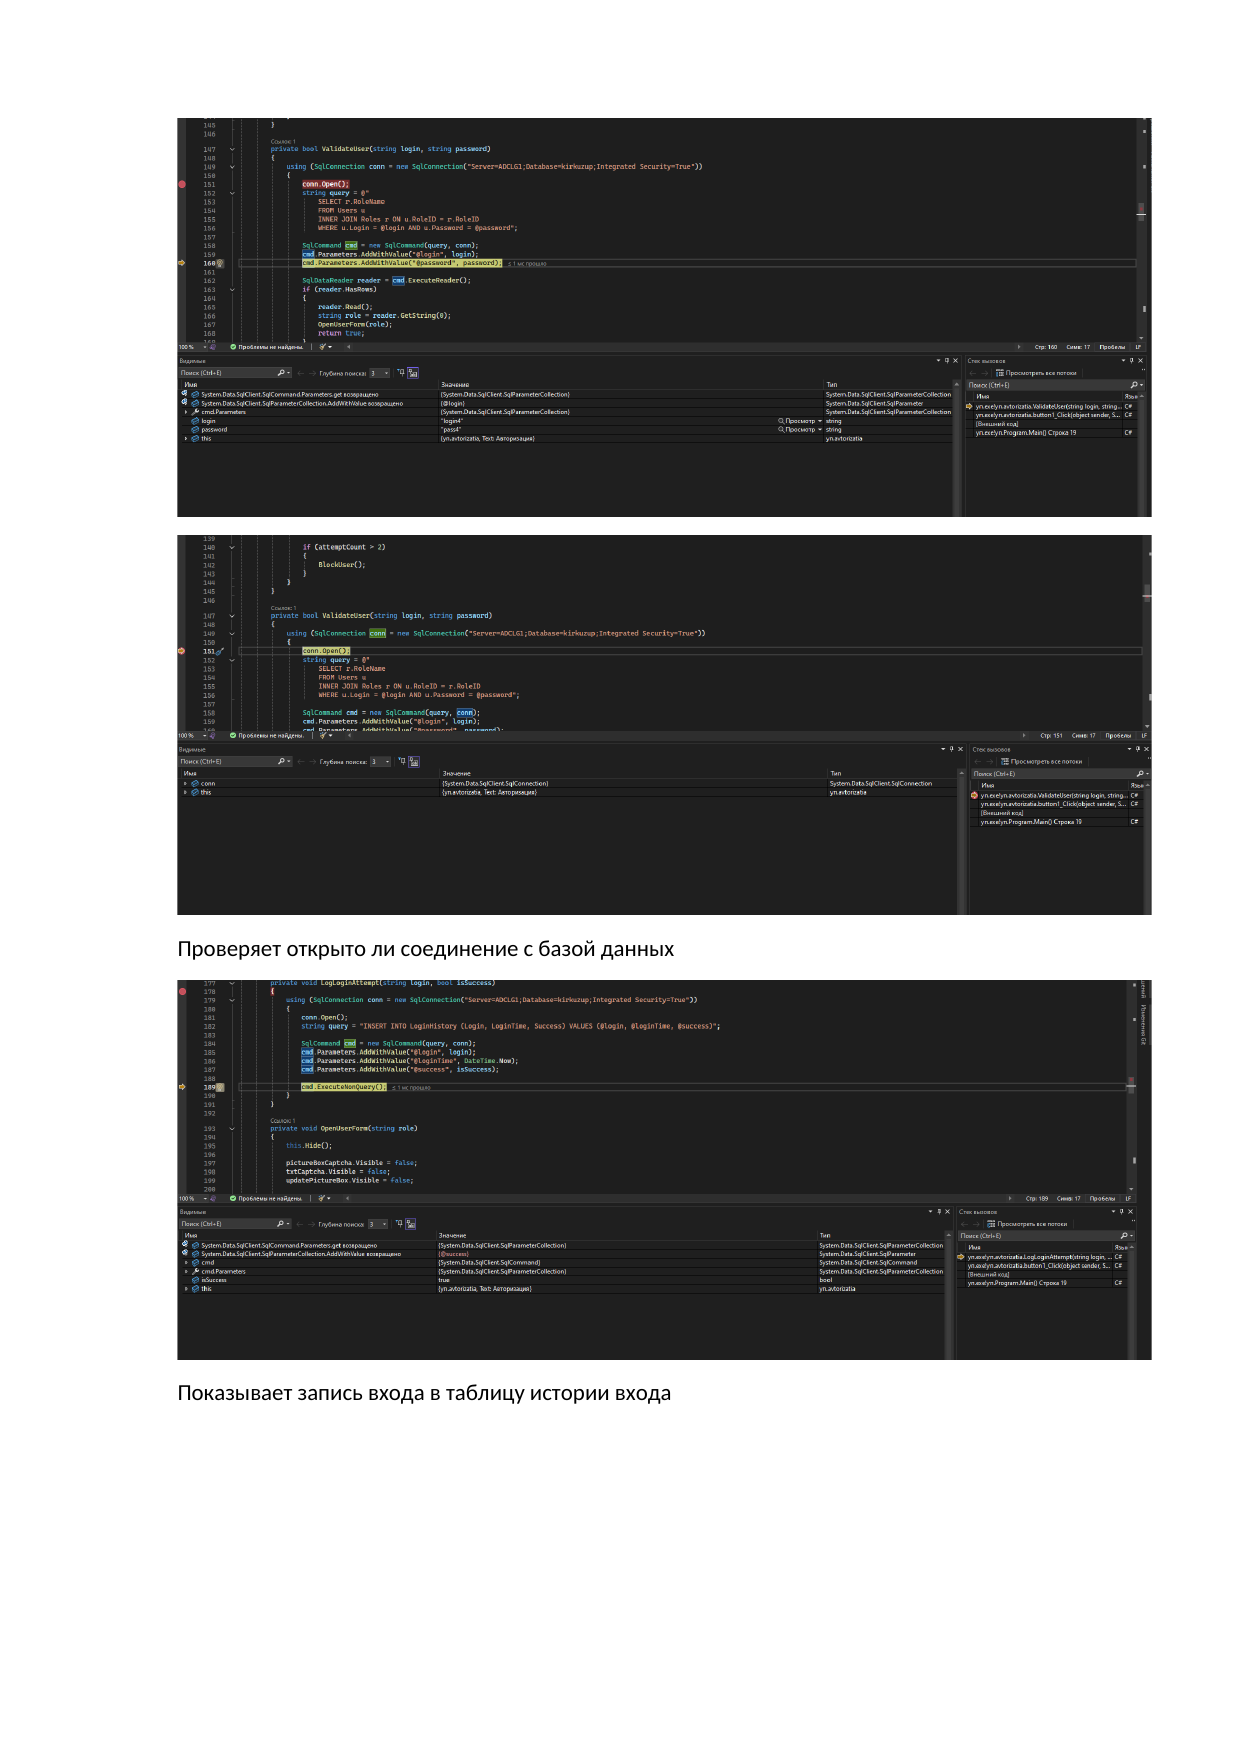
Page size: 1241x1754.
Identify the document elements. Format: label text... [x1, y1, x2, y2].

picture [177, 980, 1152, 1360]
picture [177, 118, 1152, 517]
text Показывает запись входа в таблицу истории входа [177, 1378, 1152, 1406]
picture [177, 535, 1152, 915]
text Проверяет открыто ли соединение с базой данных [177, 934, 1152, 962]
